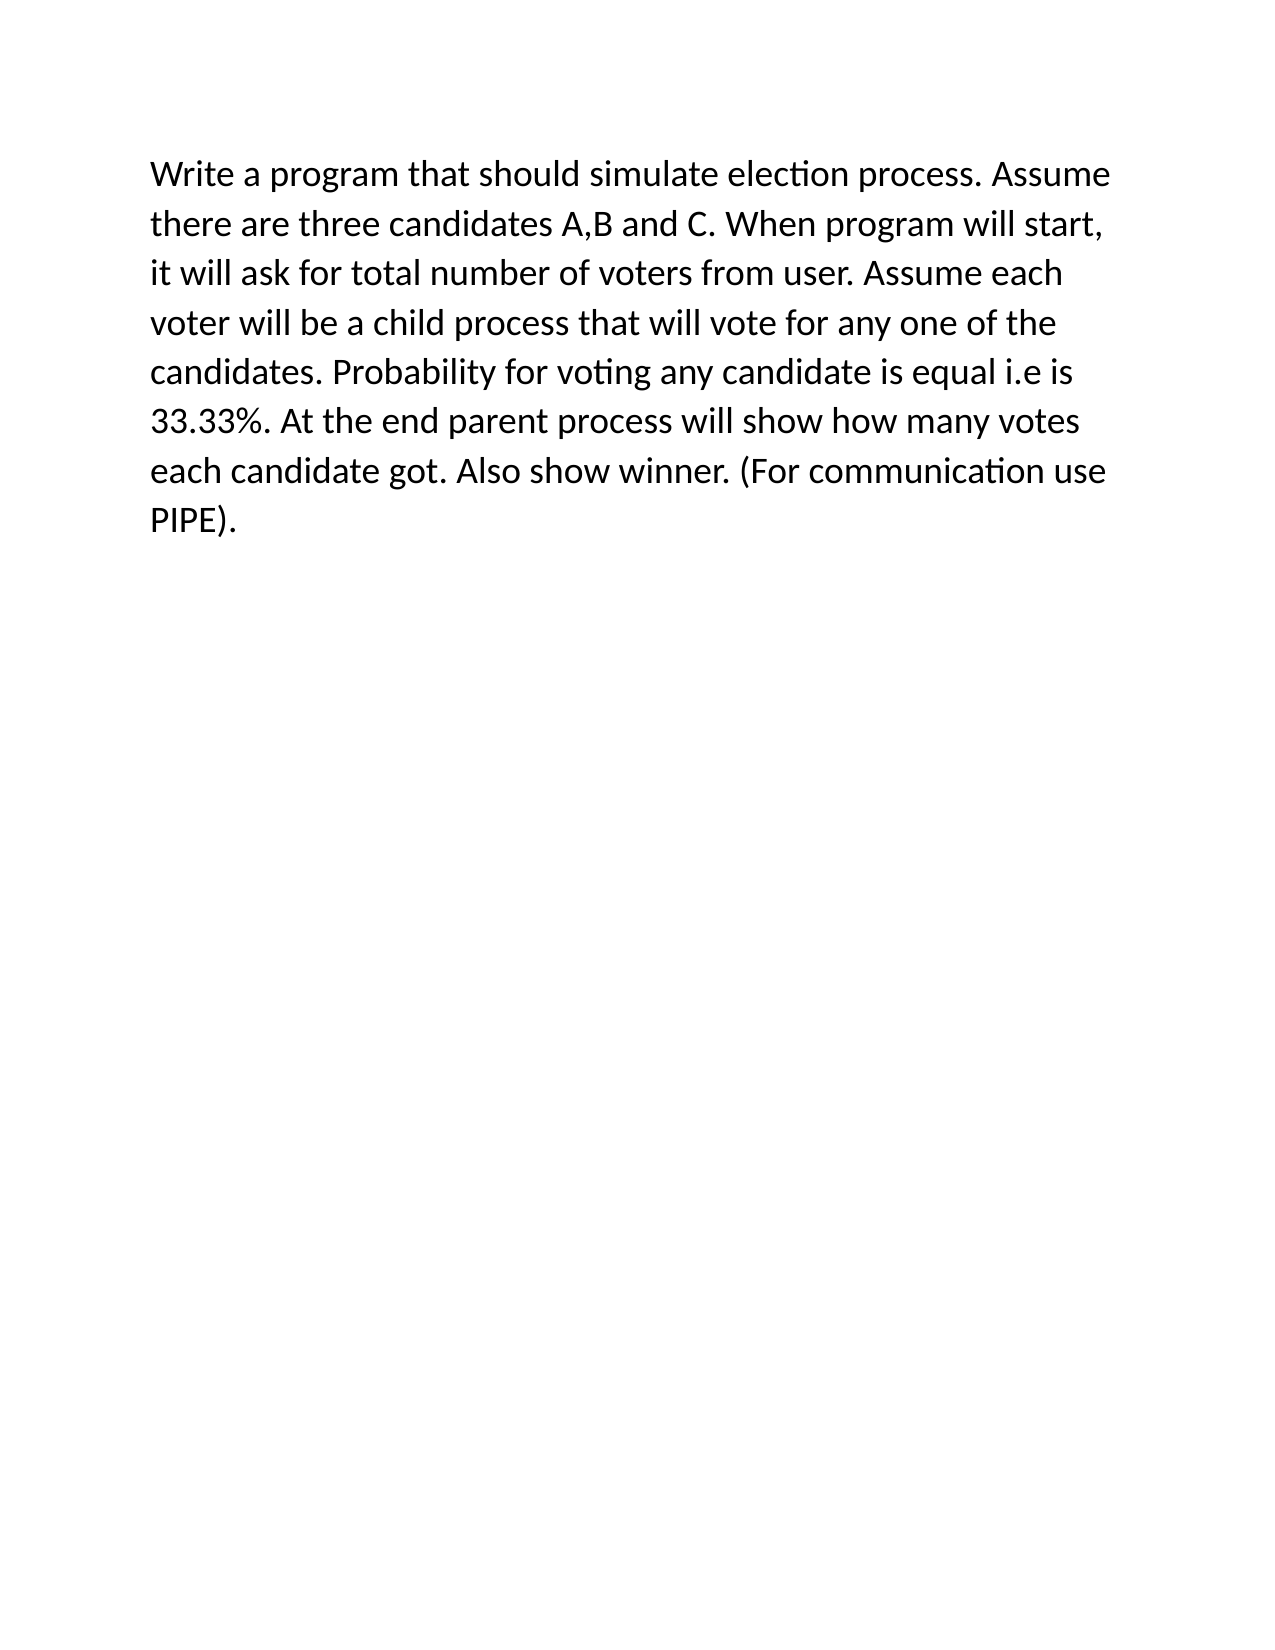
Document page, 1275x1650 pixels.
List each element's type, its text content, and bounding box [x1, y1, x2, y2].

text Write a program that should simulate election process. Assume there are three candidates A,B and C. When program will start, it will ask for total number of voters from user. Assume each voter will be a child process that will vote for any one of the candidates. Probability for voting any candidate is equal i.e is 33.33%. At the end parent process will show how many votes each candidate got. Also show winner. (For communication use PIPE). [150, 150, 1125, 542]
